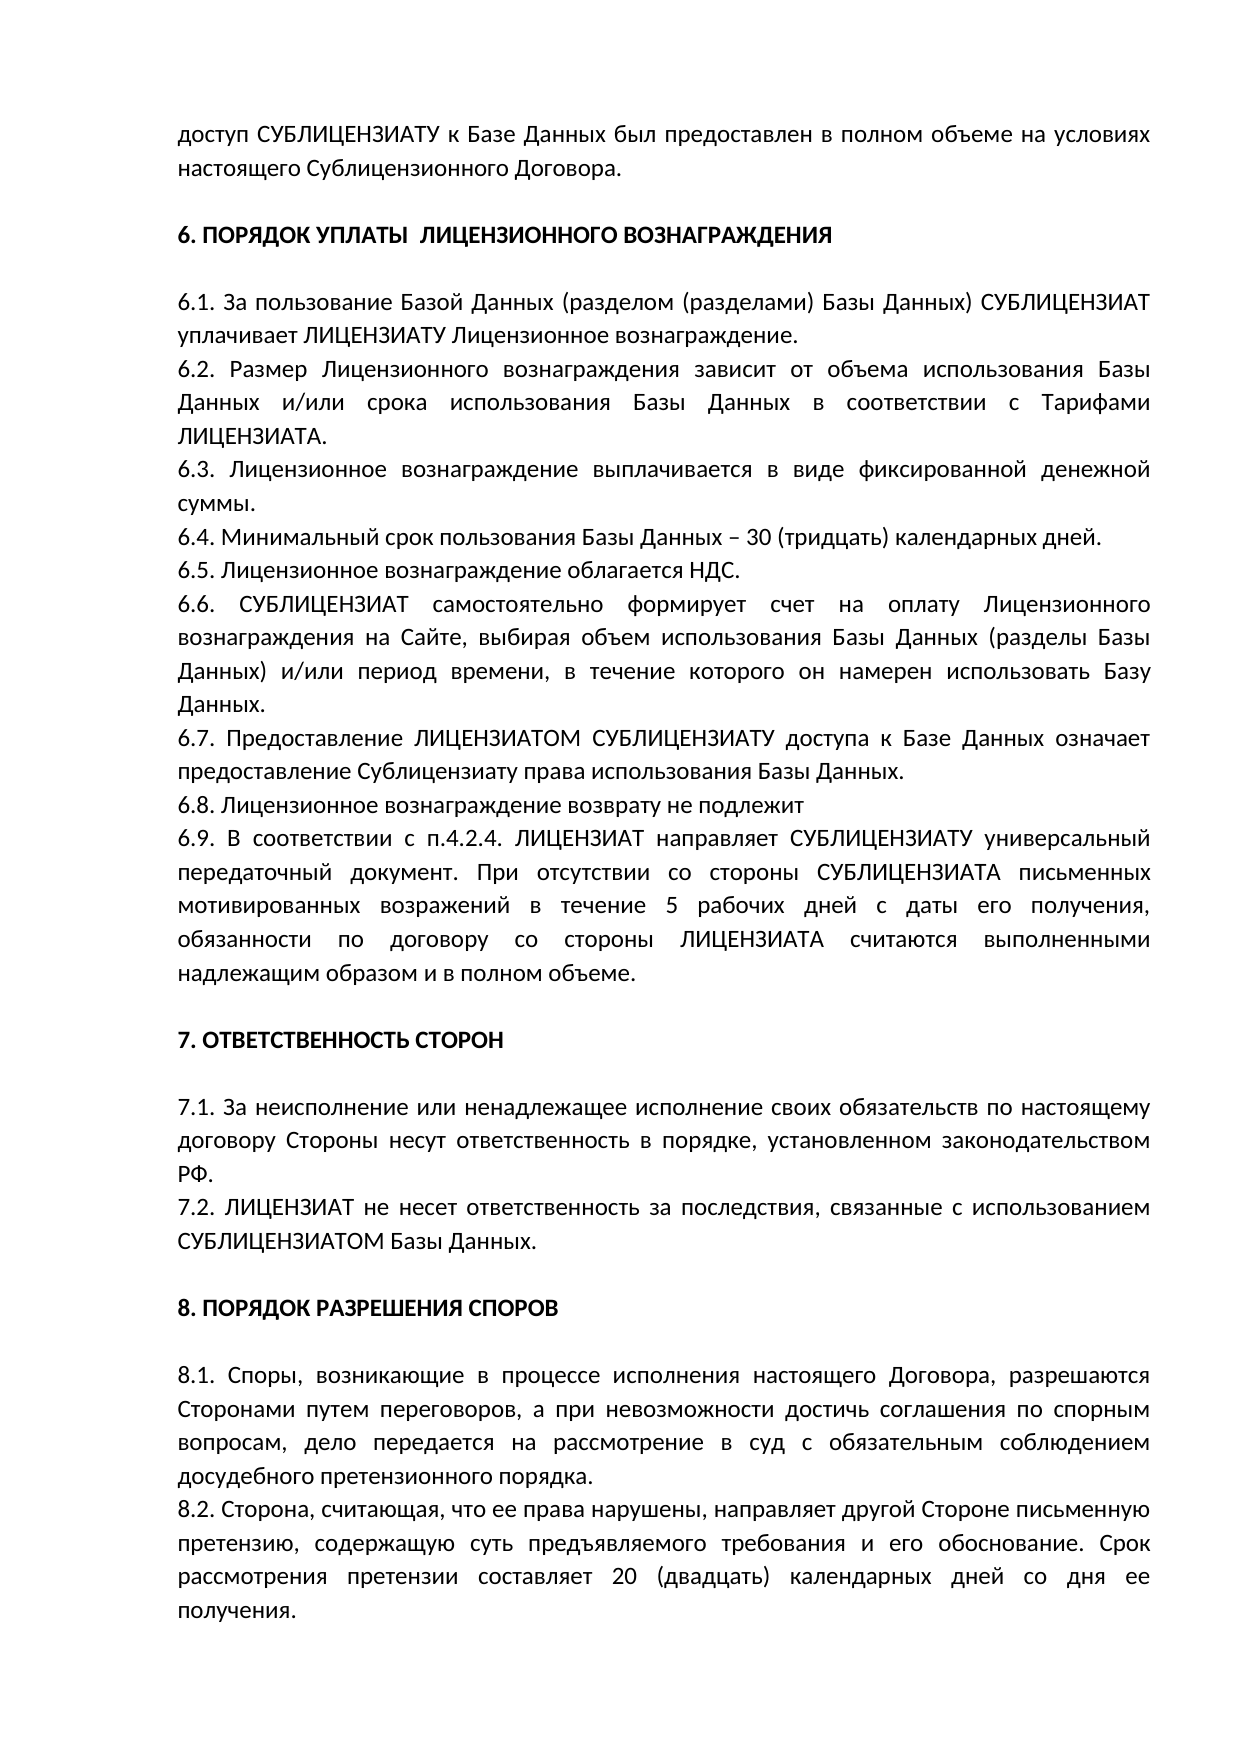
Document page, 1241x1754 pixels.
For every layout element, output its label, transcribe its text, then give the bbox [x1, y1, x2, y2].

text 7. ОТВЕТСТВЕННОСТЬ СТОРОН [177, 1024, 1152, 1054]
text 6.2. Размер Лицензионного вознаграждения зависит от объема использования Базы Данных и/или срока использования Базы Данных в соответствии с Тарифами ЛИЦЕНЗИАТА. [177, 353, 1152, 451]
text 6.6. СУБЛИЦЕНЗИАТ самостоятельно формирует счет на оплату Лицензионного вознаграждения на Сайте, выбирая объем использования Базы Данных (разделы Базы Данных) и/или период времени, в течение которого он намерен использовать Базу Данных. [177, 588, 1152, 719]
text 7.1. За неисполнение или ненадлежащее исполнение своих обязательств по настоящему договору Стороны несут ответственность в порядке, установленном законодательством РФ. [177, 1091, 1152, 1188]
text 6. ПОРЯДОК УПЛАТЫ ЛИЦЕНЗИОННОГО ВОЗНАГРАЖДЕНИЯ [177, 219, 1152, 249]
text 6.4. Минимальный срок пользования Базы Данных – 30 (тридцать) календарных дней. [177, 521, 1152, 551]
text 8.2. Сторона, считающая, что ее права нарушены, направляет другой Стороне письменную претензию, содержащую суть предъявляемого требования и его обоснование. Срок рассмотрения претензии составляет 20 (двадцать) календарных дней со дня ее получения. [177, 1493, 1152, 1624]
text 7.2. ЛИЦЕНЗИАТ не несет ответственность за последствия, связанные с использованием СУБЛИЦЕНЗИАТОМ Базы Данных. [177, 1191, 1152, 1256]
text 6.7. Предоставление ЛИЦЕНЗИАТОМ СУБЛИЦЕНЗИАТУ доступа к Базе Данных означает предоставление Сублицензиату права использования Базы Данных. [177, 722, 1152, 786]
text 8. ПОРЯДОК РАЗРЕШЕНИЯ СПОРОВ [177, 1292, 1152, 1323]
text 6.8. Лицензионное вознаграждение возврату не подлежит [177, 789, 1152, 819]
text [177, 118, 1152, 182]
text 6.5. Лицензионное вознаграждение облагается НДС. [177, 554, 1152, 585]
text 6.1. За пользование Базой Данных (разделом (разделами) Базы Данных) СУБЛИЦЕНЗИАТ уплачивает ЛИЦЕНЗИАТУ Лицензионное вознаграждение. [177, 286, 1152, 350]
text 8.1. Споры, возникающие в процессе исполнения настоящего Договора, разрешаются Сторонами путем переговоров, а при невозможности достичь соглашения по спорным вопросам, дело передается на рассмотрение в суд с обязательным соблюдением досудебного претензионного порядка. [177, 1359, 1152, 1490]
text 6.9. В соответствии с п.4.2.4. ЛИЦЕНЗИАТ направляет СУБЛИЦЕНЗИАТУ универсальный передаточный документ. При отсутствии со стороны СУБЛИЦЕНЗИАТА письменных мотивированных возражений в течение 5 рабочих дней с даты его получения, обязанности по договору со стороны ЛИЦЕНЗИАТА считаются выполненными надлежащим образом и в полном объеме. [177, 822, 1152, 987]
text 6.3. Лицензионное вознаграждение выплачивается в виде фиксированной денежной суммы. [177, 453, 1152, 518]
